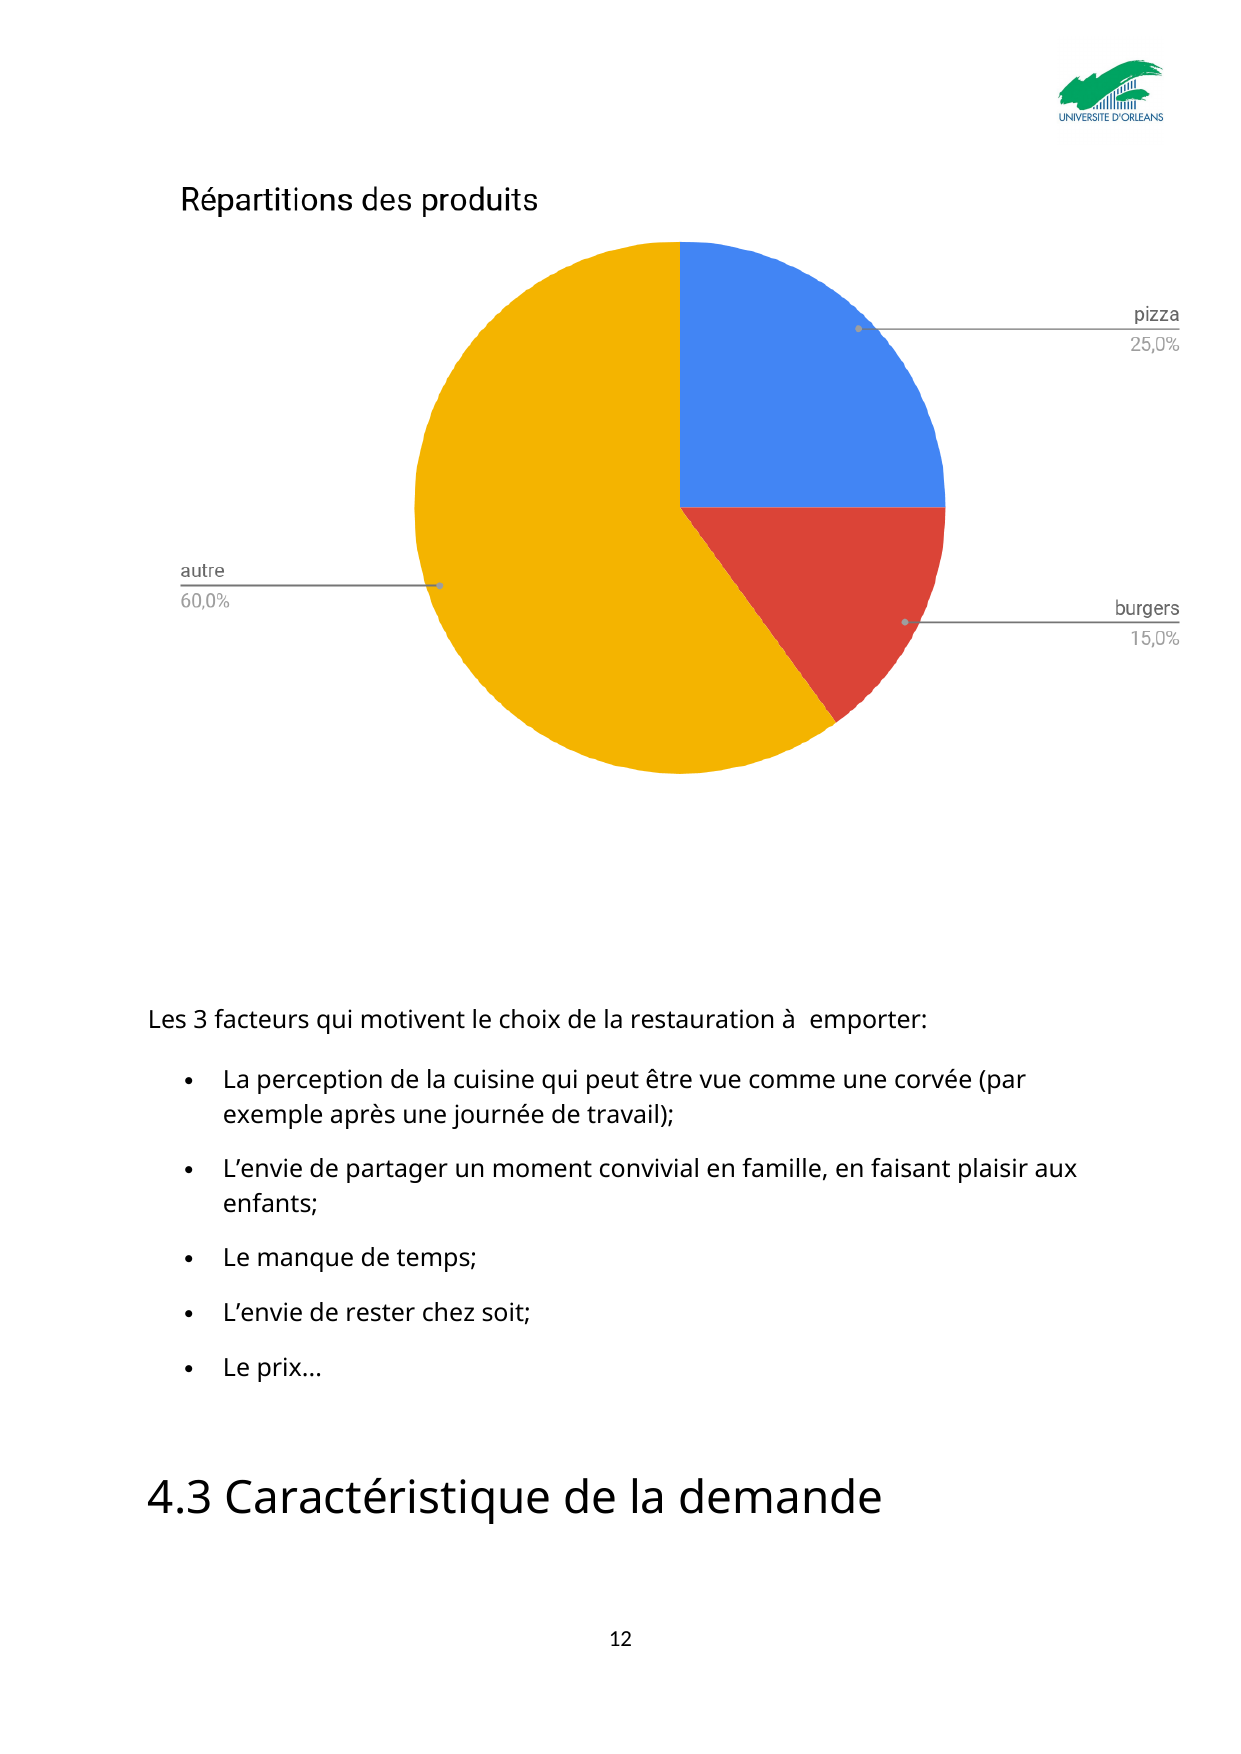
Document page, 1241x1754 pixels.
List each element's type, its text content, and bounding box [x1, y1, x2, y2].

picture [1056, 36, 1165, 145]
list Le prix... [185, 1350, 1093, 1384]
list L’envie de partager un moment convivial en famille, en faisant plaisir aux enfants; [185, 1151, 1093, 1219]
picture [147, 147, 1212, 806]
list La perception de la cuisine qui peut être vue comme une corvée (par exemple après une journée de travail); [185, 1062, 1093, 1130]
text Les 3 facteurs qui motivent le choix de la restauration à emporter: [148, 1002, 1093, 1036]
text 4.3 Caractéristique de la demande [148, 1465, 1093, 1527]
list L’envie de rester chez soit; [185, 1295, 1093, 1329]
list Le manque de temps; [185, 1240, 1093, 1274]
